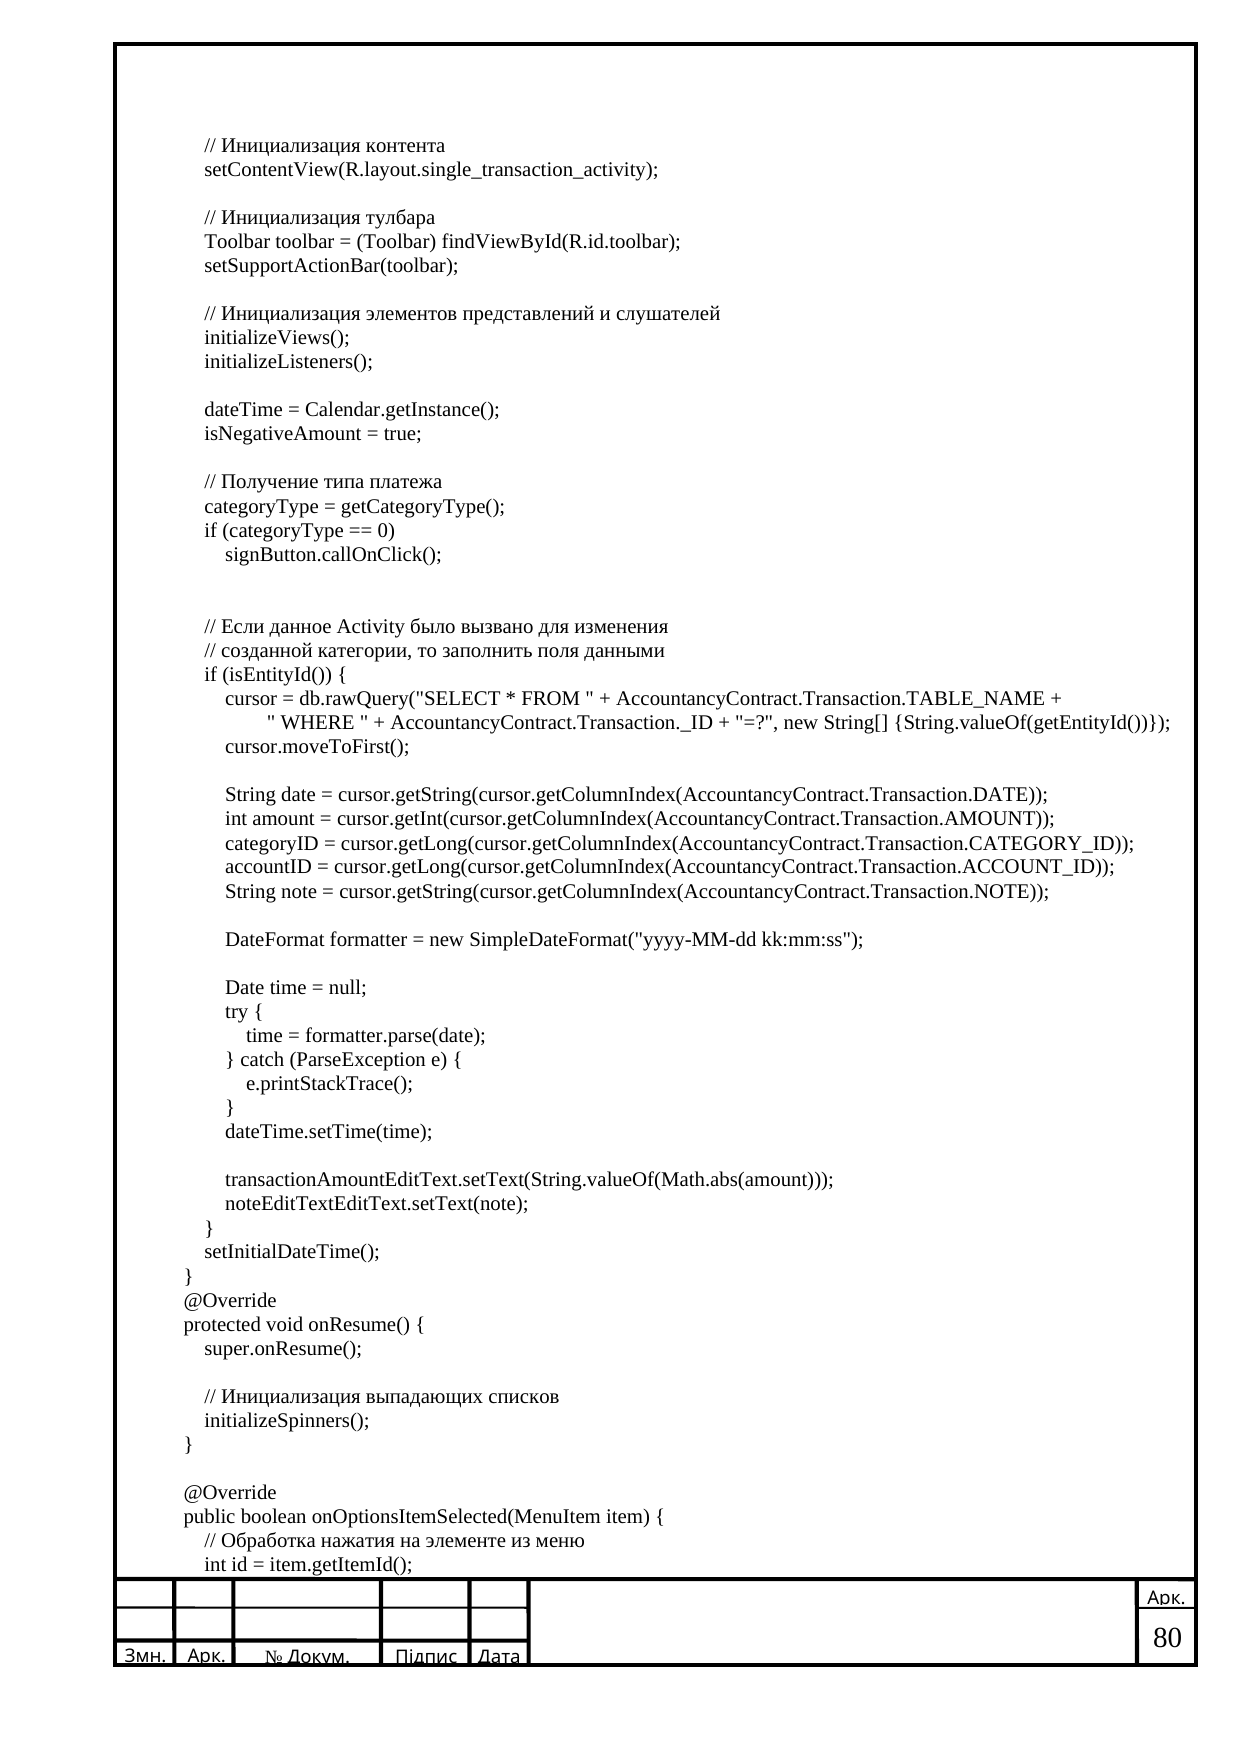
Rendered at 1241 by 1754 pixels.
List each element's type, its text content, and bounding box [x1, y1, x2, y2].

list public boolean onOptionsItemSelected(MenuItem item) { [162, 1504, 1181, 1528]
list // Инициализация элементов представлений и слушателей [162, 301, 1181, 325]
list try { [162, 999, 1181, 1023]
list protected void onResume() { [162, 1312, 1181, 1336]
list initializeSpinners(); [162, 1408, 1181, 1432]
list if (categoryType == 0) [162, 518, 1181, 542]
list Toolbar toolbar = (Toolbar) findViewById(R.id.toolbar); [162, 229, 1181, 253]
list } [162, 1095, 1181, 1119]
list setInitialDateTime(); [162, 1239, 1181, 1263]
list " WHERE " + AccountancyContract.Transaction._ID + "=?", new String[] {String.valueOf(getEntityId())}); [162, 710, 1181, 734]
list transactionAmountEditText.setText(String.valueOf(Math.abs(amount))); [162, 1167, 1181, 1191]
list // Если данное Activity было вызвано для изменения [162, 614, 1181, 638]
list Date time = null; [162, 975, 1181, 999]
list cursor.moveToFirst(); [162, 734, 1181, 758]
list // созданной категории, то заполнить поля данными [162, 638, 1181, 662]
list if (isEntityId()) { [162, 662, 1181, 686]
list categoryID = cursor.getLong(cursor.getColumnIndex(AccountancyContract.Transaction.CATEGORY_ID)); [162, 830, 1181, 854]
list initializeListeners(); [162, 349, 1181, 373]
list dateTime.setTime(time); [162, 1119, 1181, 1143]
list categoryType = getCategoryType(); [162, 493, 1181, 518]
list setSupportActionBar(toolbar); [162, 253, 1181, 277]
list signButton.callOnClick(); [162, 542, 1181, 566]
list DateFormat formatter = new SimpleDateFormat("yyyy-MM-dd kk:mm:ss"); [162, 927, 1181, 951]
list // Обработка нажатия на элементе из меню [162, 1528, 1181, 1552]
list // Получение типа платежа [162, 469, 1181, 493]
list initializeViews(); [162, 325, 1181, 349]
list @Override [162, 1480, 1181, 1504]
list } [162, 1432, 1181, 1456]
list // Инициализация выпадающих списков [162, 1384, 1181, 1408]
list dateTime = Calendar.getInstance(); [162, 397, 1181, 421]
list super.onResume(); [162, 1336, 1181, 1360]
list time = formatter.parse(date); [162, 1023, 1181, 1047]
list isNegativeAmount = true; [162, 421, 1181, 445]
list int id = item.getItemId(); [162, 1552, 1181, 1576]
list // Инициализация тулбара [162, 205, 1181, 229]
list } [162, 1215, 1181, 1239]
list cursor = db.rawQuery("SELECT * FROM " + AccountancyContract.Transaction.TABLE_NAME + [162, 686, 1181, 710]
list String date = cursor.getString(cursor.getColumnIndex(AccountancyContract.Transaction.DATE)); [162, 782, 1181, 806]
list @Override [162, 1288, 1181, 1312]
list // Инициализация контента [162, 133, 1181, 157]
list String note = cursor.getString(cursor.getColumnIndex(AccountancyContract.Transaction.NOTE)); [162, 878, 1181, 903]
list int amount = cursor.getInt(cursor.getColumnIndex(AccountancyContract.Transaction.AMOUNT)); [162, 806, 1181, 830]
list noteEditTextEditText.setText(note); [162, 1191, 1181, 1215]
list e.printStackTrace(); [162, 1071, 1181, 1095]
list } [162, 1263, 1181, 1288]
list setContentView(R.layout.single_transaction_activity); [162, 157, 1181, 181]
list accountID = cursor.getLong(cursor.getColumnIndex(AccountancyContract.Transaction.ACCOUNT_ID)); [162, 854, 1181, 878]
list } catch (ParseException e) { [162, 1047, 1181, 1071]
